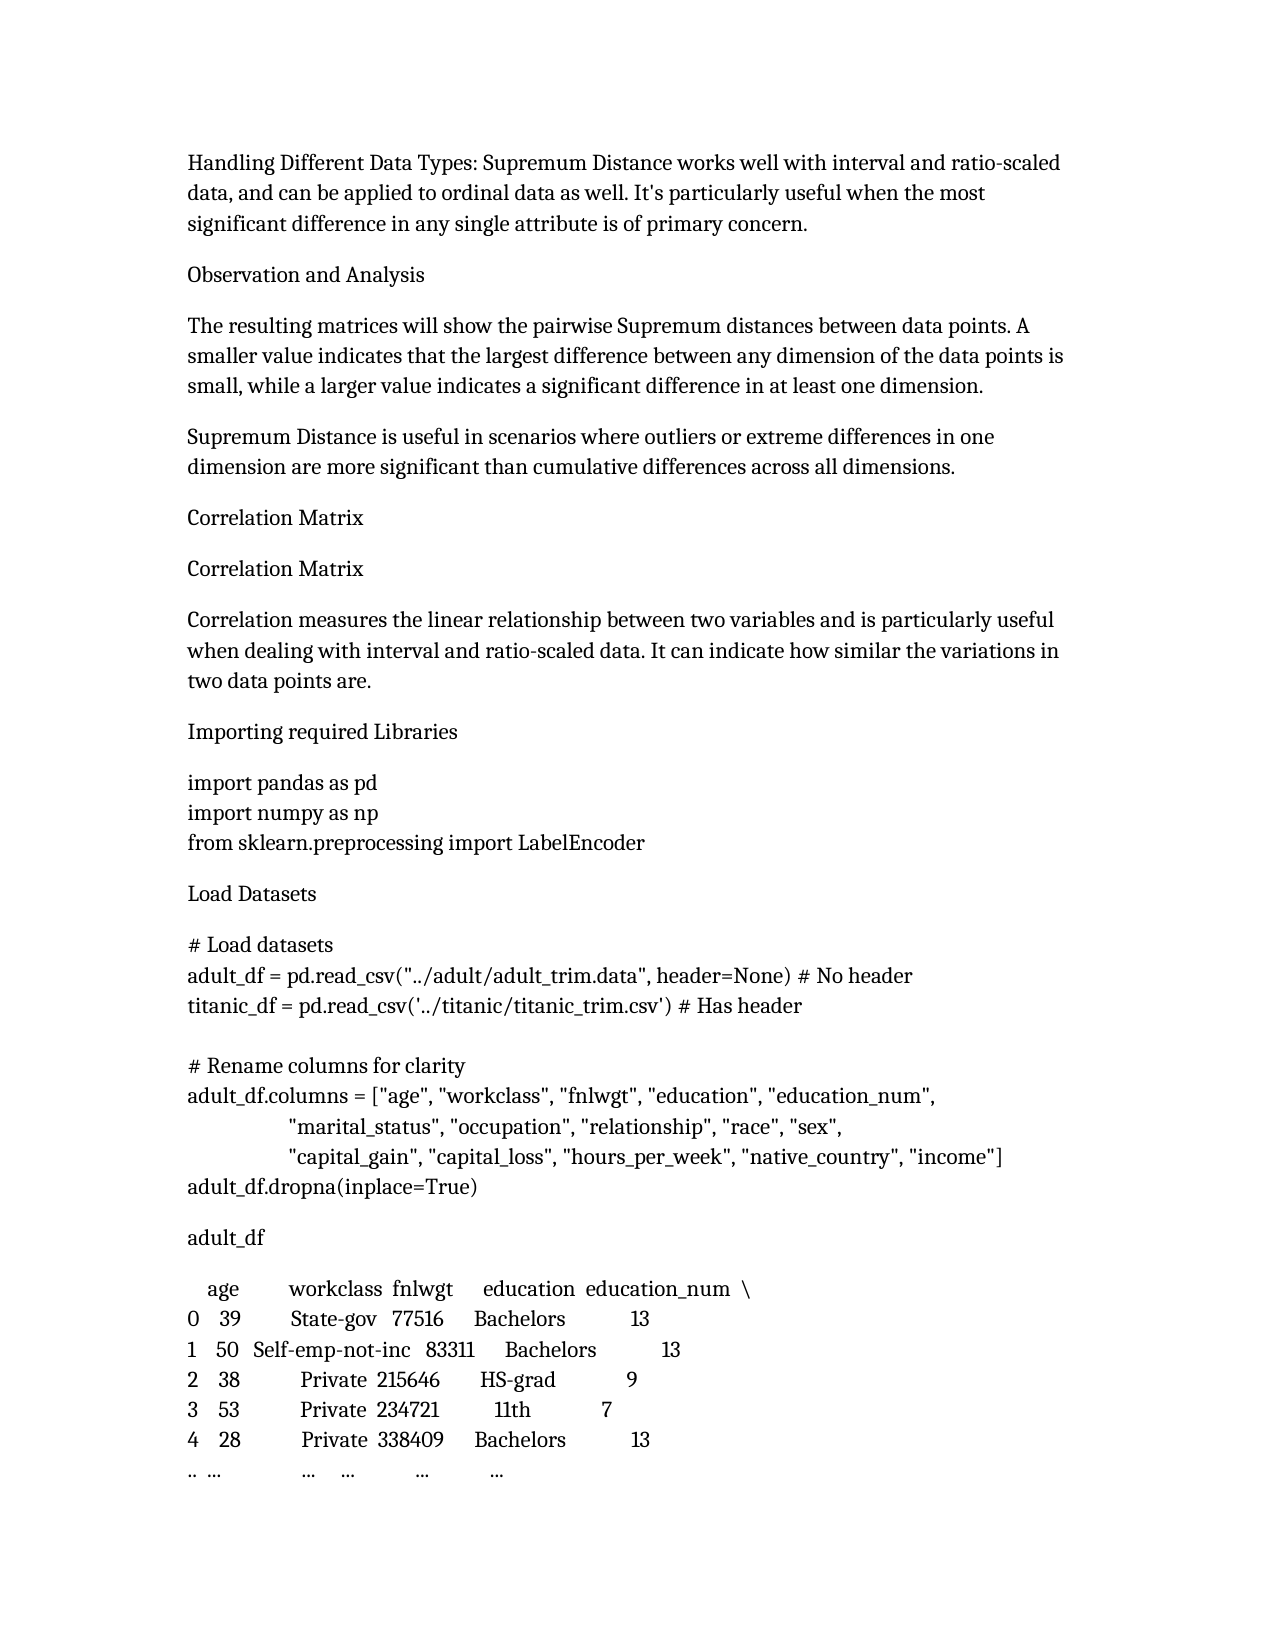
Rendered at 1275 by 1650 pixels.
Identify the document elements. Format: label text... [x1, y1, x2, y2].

text Supremum Distance is useful in scenarios where outliers or extreme differences in one dimension are more significant than cumulative differences across all dimensions. [187, 424, 1087, 481]
text Handling Different Data Types: Supremum Distance works well with interval and ratio-scaled data, and can be applied to ordinal data as well. It's particularly useful when the most significant difference in any single attribute is of primary concern. [187, 150, 1087, 237]
text Correlation Matrix [187, 556, 1087, 583]
text Importing required Libraries [187, 719, 1087, 745]
text The resulting matrices will show the pairwise Supremum distances between data points. A smaller value indicates that the largest difference between any dimension of the data points is small, while a larger value indicates a significant difference in at least one dimension. [187, 312, 1087, 399]
text adult_df [187, 1225, 1087, 1251]
text Correlation Matrix [187, 505, 1087, 532]
text Observation and Analysis [187, 261, 1087, 288]
text # Load datasets adult_df = pd.read_csv("../adult/adult_trim.data", header=None) # No header titanic_df = pd.read_csv('../titanic/titanic_trim.csv') # Has header # Rename columns for clarity adult_df.columns = ["age", "workclass", "fnlwgt", "education", "education_num", "marital_status", "occupation", "relationship", "race", "sex", "capital_gain", "capital_loss", "hours_per_week", "native_country", "income"] adult_df.dropna(inplace=True) [187, 932, 1087, 1200]
text Load Datasets [187, 881, 1087, 908]
text import pandas as pd import numpy as np from sklearn.preprocessing import LabelEncoder [187, 770, 1087, 857]
text Correlation measures the linear relationship between two variables and is particularly useful when dealing with interval and ratio-scaled data. It can indicate how similar the variations in two data points are. [187, 607, 1087, 694]
